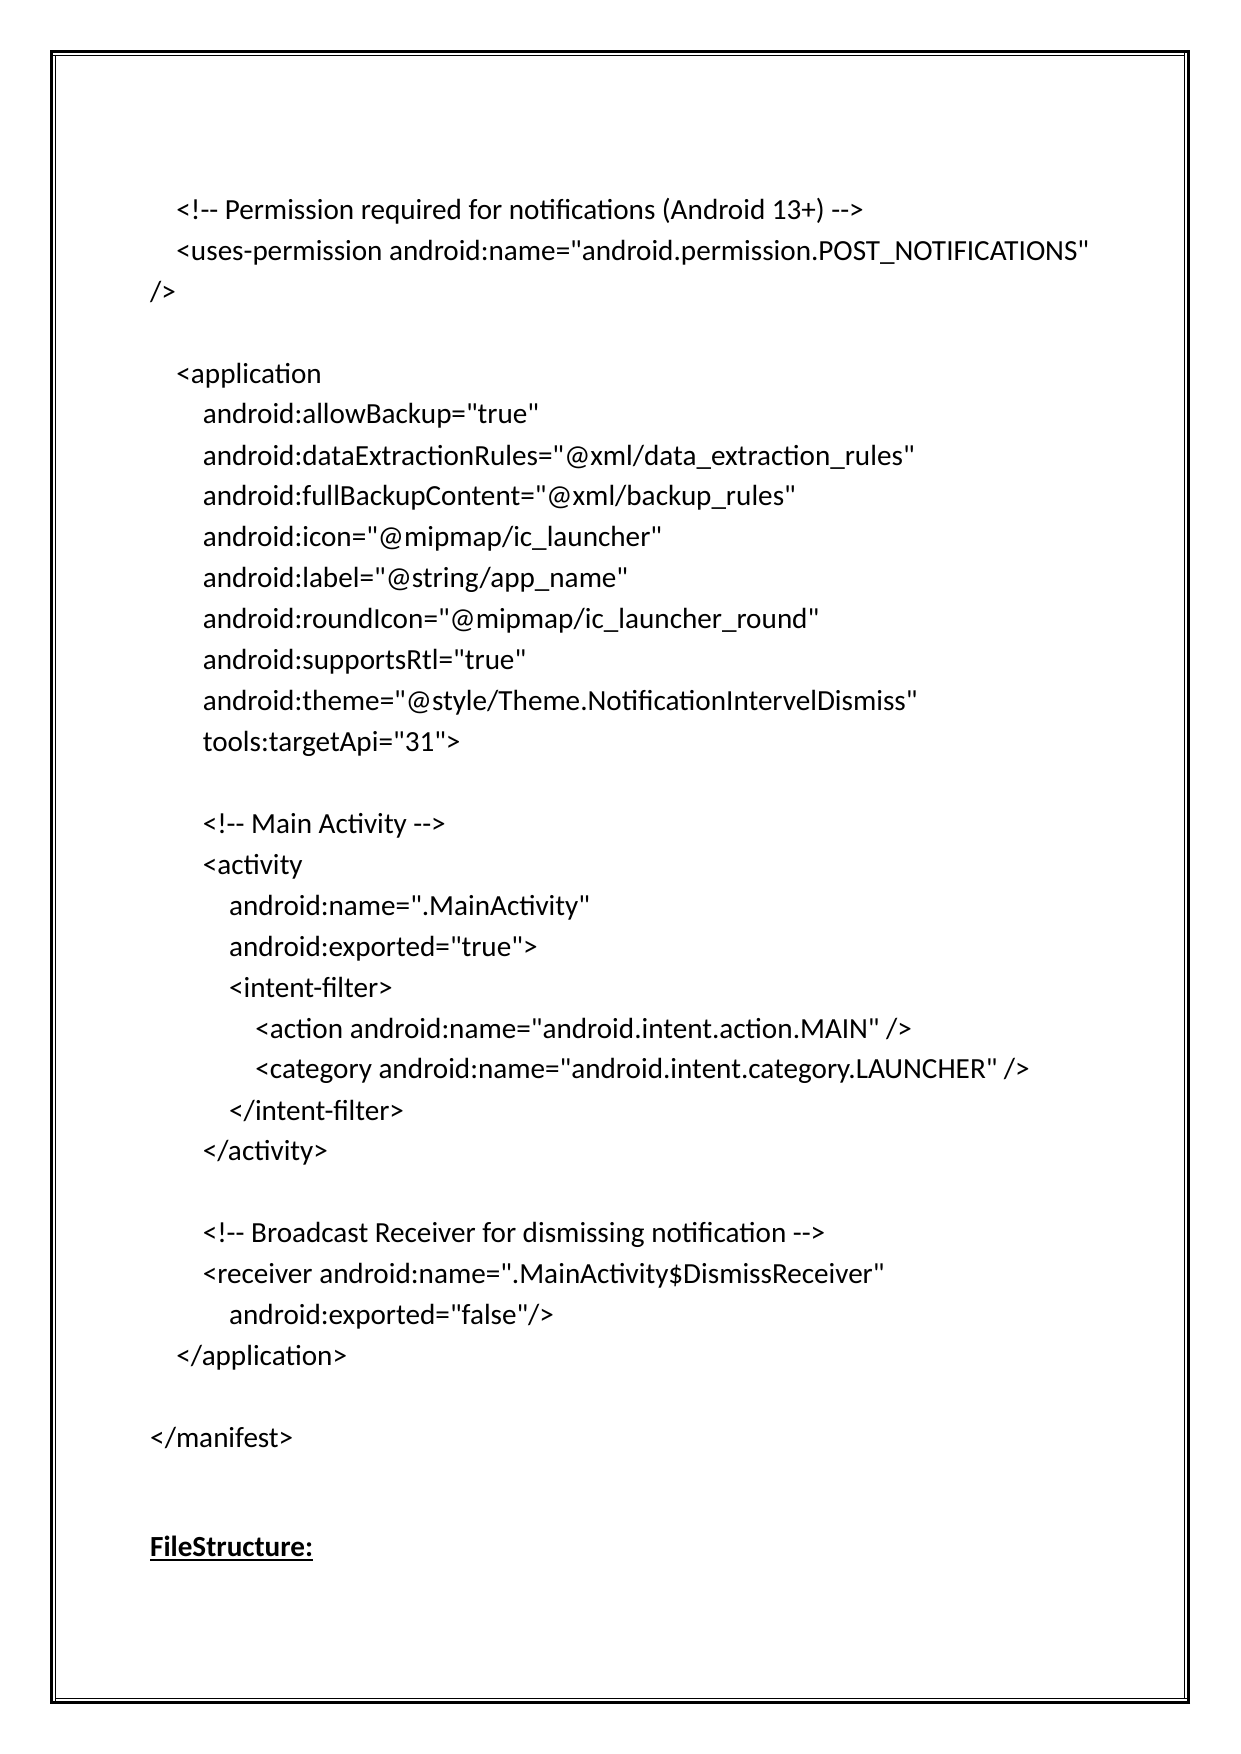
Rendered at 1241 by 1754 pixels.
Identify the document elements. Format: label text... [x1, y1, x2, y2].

text FileStructure: [150, 1528, 1090, 1564]
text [150, 150, 1090, 1455]
